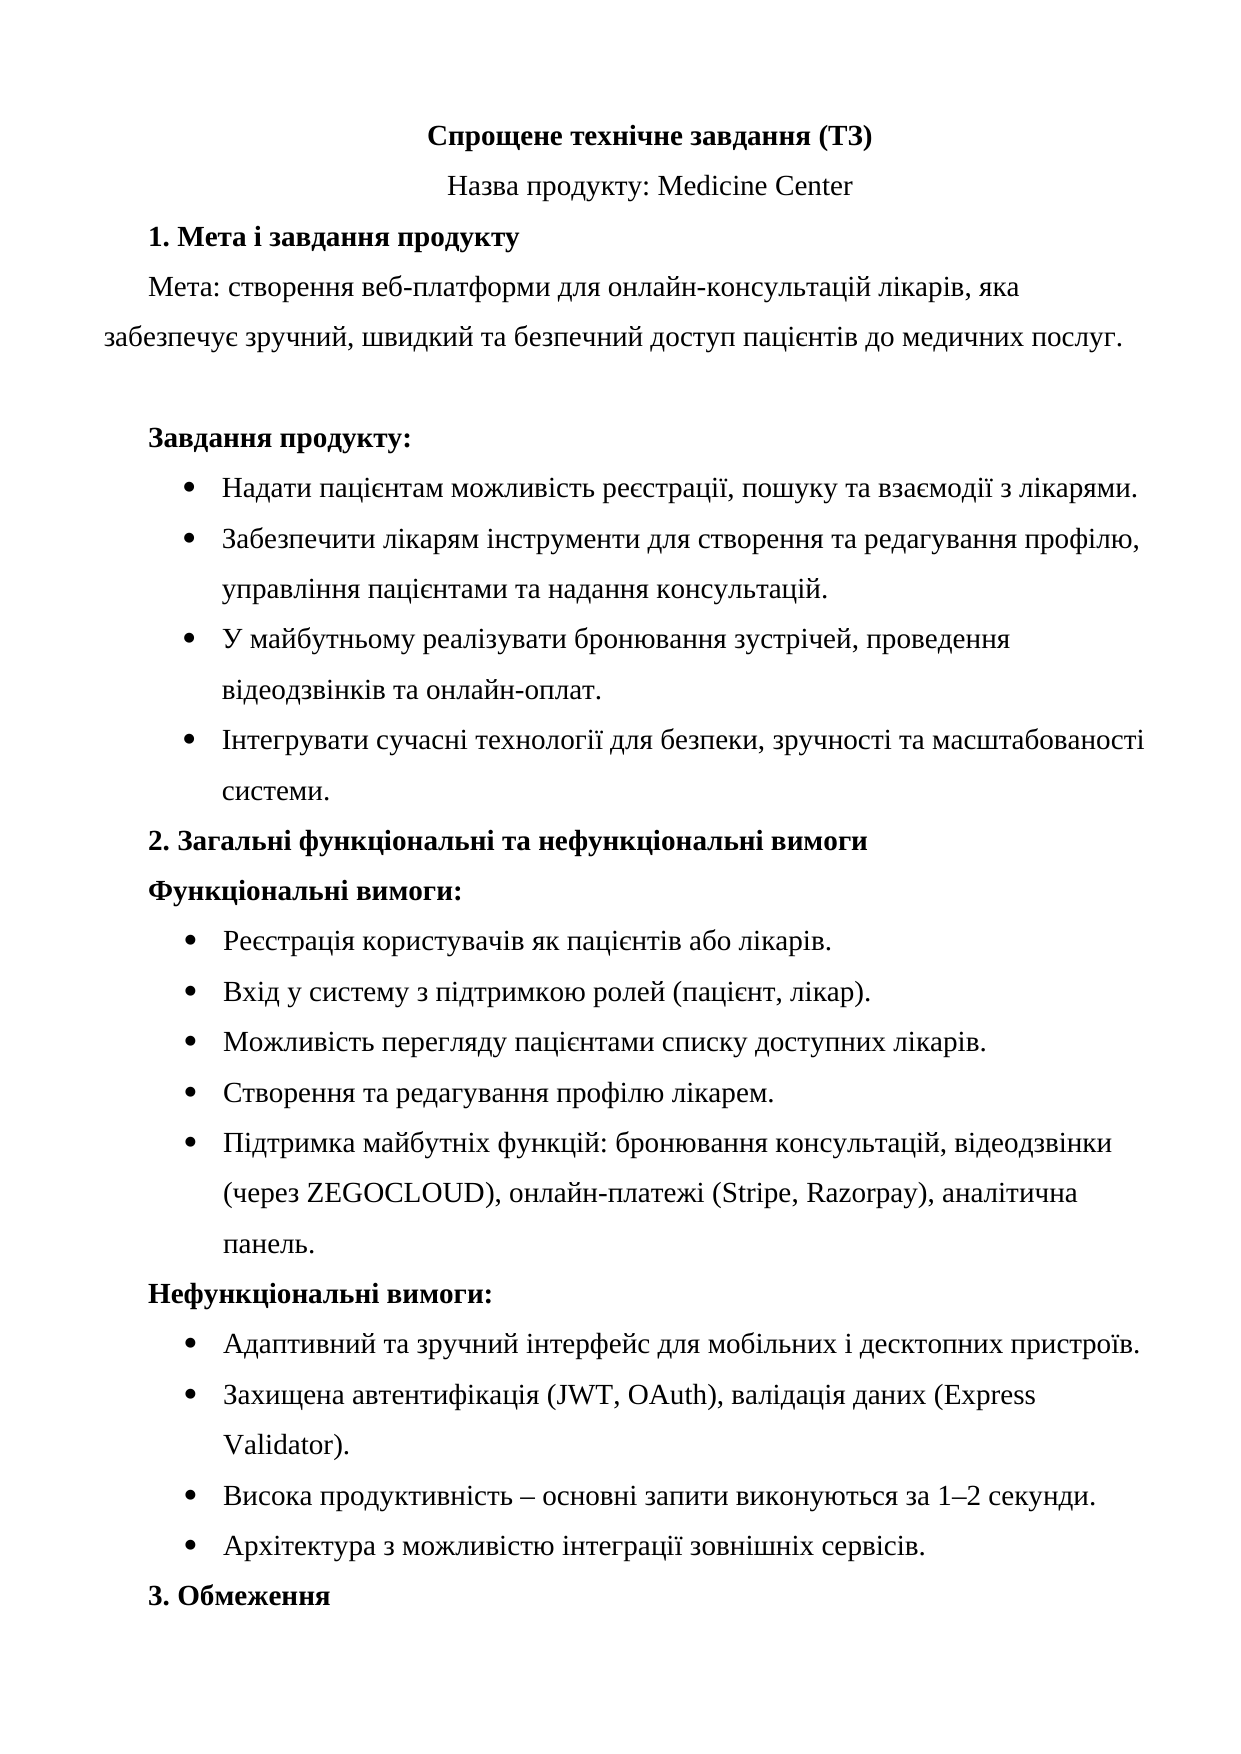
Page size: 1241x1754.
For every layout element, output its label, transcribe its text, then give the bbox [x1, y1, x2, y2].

list Реєстрація користувачів як пацієнтів або лікарів. [185, 923, 1152, 957]
text 1. Мета і завдання продукту [103, 219, 1152, 252]
text Функціональні вимоги: [103, 873, 1152, 907]
text Завдання продукту: [148, 370, 1152, 453]
list Створення та редагування профілю лікарем. [185, 1075, 1152, 1108]
list Адаптивний та зручний інтерфейс для мобільних і десктопних пристроїв. [185, 1327, 1152, 1360]
text Спрощене технічне завдання (ТЗ) [103, 118, 1152, 152]
text Назва продукту: Medicine Center [103, 168, 1152, 202]
text 2. Загальні функціональні та нефункціональні вимоги [103, 823, 1152, 856]
list Вхід у систему з підтримкою ролей (пацієнт, лікар). [185, 974, 1152, 1008]
list Можливість перегляду пацієнтами списку доступних лікарів. [185, 1024, 1152, 1058]
list Архітектура з можливістю інтеграції зовнішніх сервісів. [185, 1528, 1152, 1562]
list У майбутньому реалізувати бронювання зустрічей, проведення відеодзвінків та онлайн-оплат. [184, 621, 1152, 705]
list Захищена автентифікація (JWT, OAuth), валідація даних (Express Validator). [185, 1377, 1152, 1461]
list Висока продуктивність – основні запити виконуються за 1–2 секунди. [185, 1478, 1152, 1511]
list Підтримка майбутніх функцій: бронювання консультацій, відеодзвінки (через ZEGOCLOUD), онлайн-платежі (Stripe, Razorpay), аналітична панель. [185, 1125, 1152, 1259]
list Забезпечити лікарям інструменти для створення та редагування профілю, управління пацієнтами та надання консультацій. [184, 521, 1152, 605]
list Надати пацієнтам можливість реєстрації, пошуку та взаємодії з лікарями. [184, 470, 1152, 504]
text 3. Обмеження [103, 1578, 1152, 1612]
text Нефункціональні вимоги: [103, 1276, 1152, 1310]
text Мета: створення веб-платформи для онлайн-консультацій лікарів, яка забезпечує зручний, швидкий та безпечний доступ пацієнтів до медичних послуг. [103, 269, 1152, 353]
list Інтегрувати сучасні технології для безпеки, зручності та масштабованості системи. [184, 722, 1152, 806]
